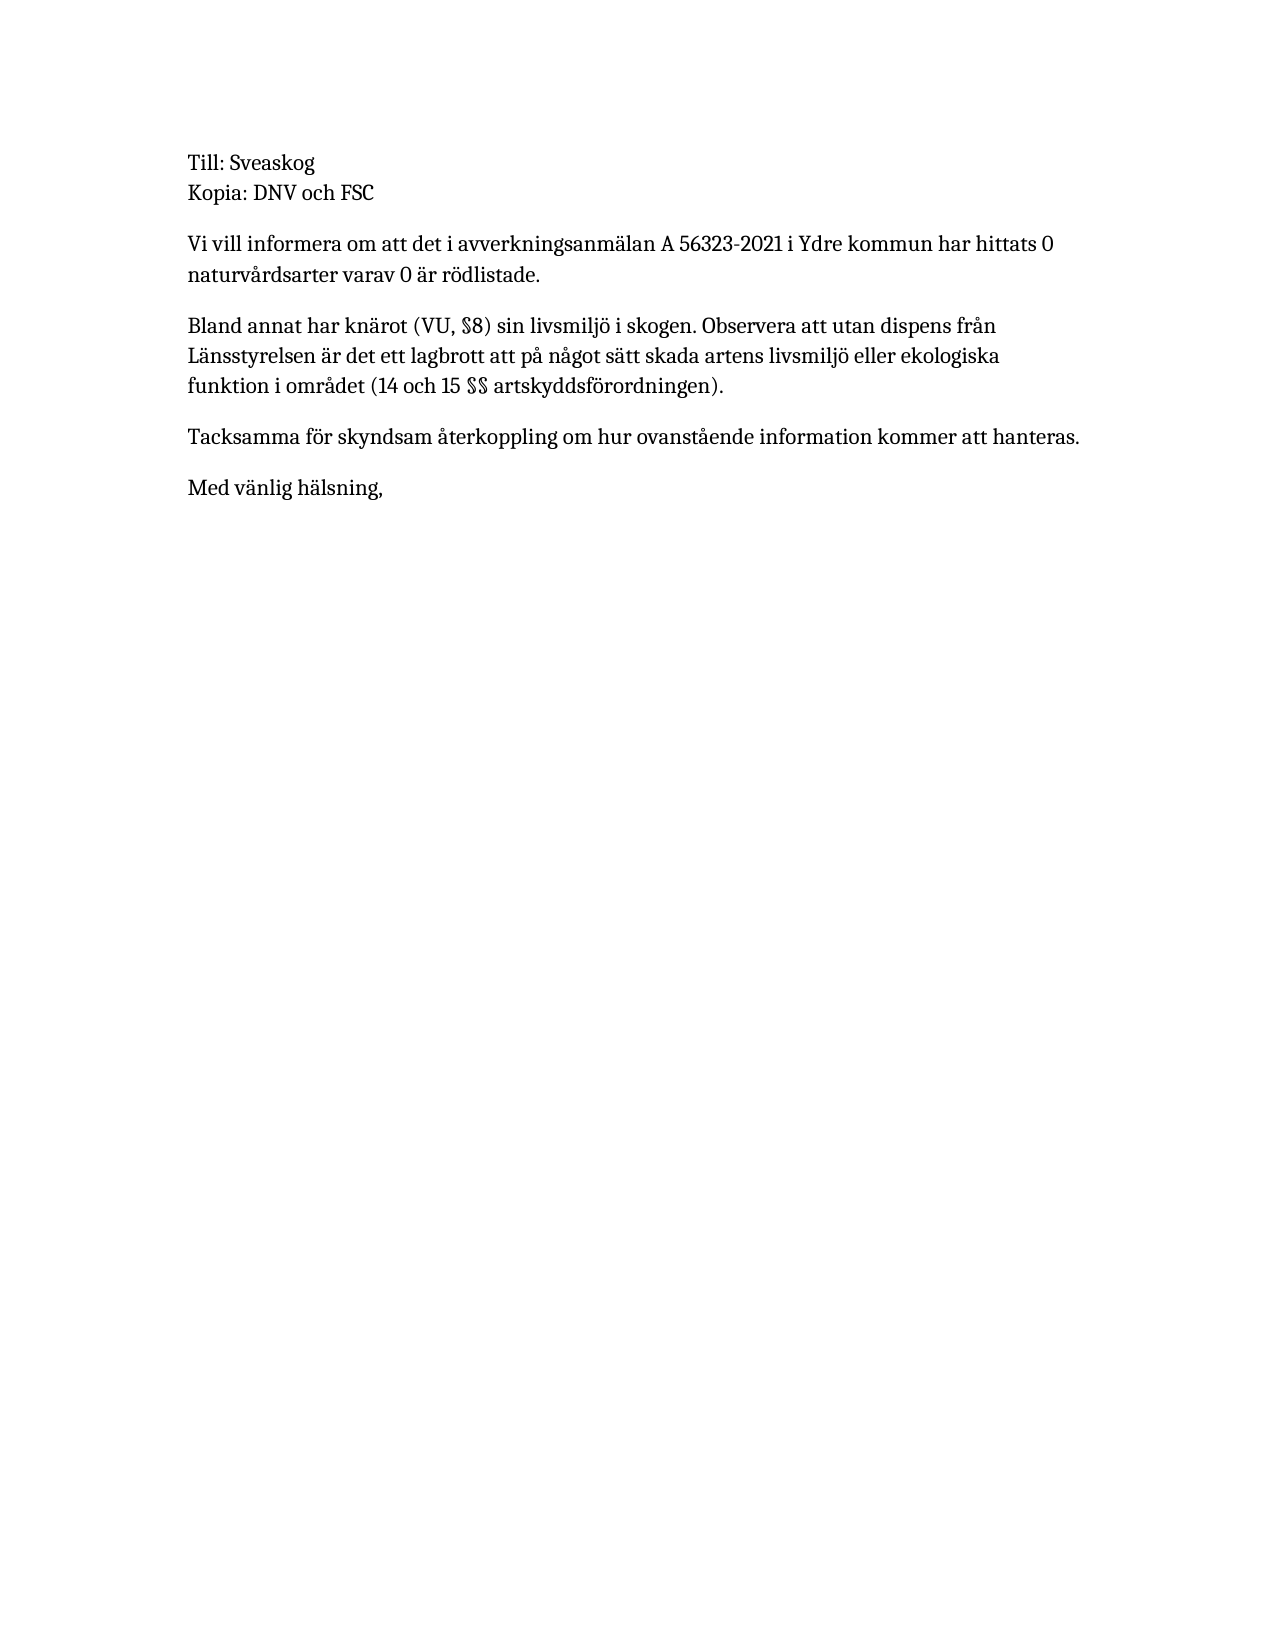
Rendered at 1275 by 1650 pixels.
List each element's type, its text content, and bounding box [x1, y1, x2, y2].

text Till: Sveaskog Kopia: DNV och FSC [187, 150, 1087, 207]
text Med vänlig hälsning, [187, 475, 1087, 532]
text Bland annat har knärot (VU, §8) sin livsmiljö i skogen. Observera att utan dispens från Länsstyrelsen är det ett lagbrott att på något sätt skada artens livsmiljö eller ekologiska funktion i området (14 och 15 §§ artskyddsförordningen). [187, 312, 1087, 399]
text Tacksamma för skyndsam återkoppling om hur ovanstående information kommer att hanteras. [187, 424, 1087, 450]
text Vi vill informera om att det i avverkningsanmälan A 56323-2021 i Ydre kommun har hittats 0 naturvårdsarter varav 0 är rödlistade. [187, 231, 1087, 288]
